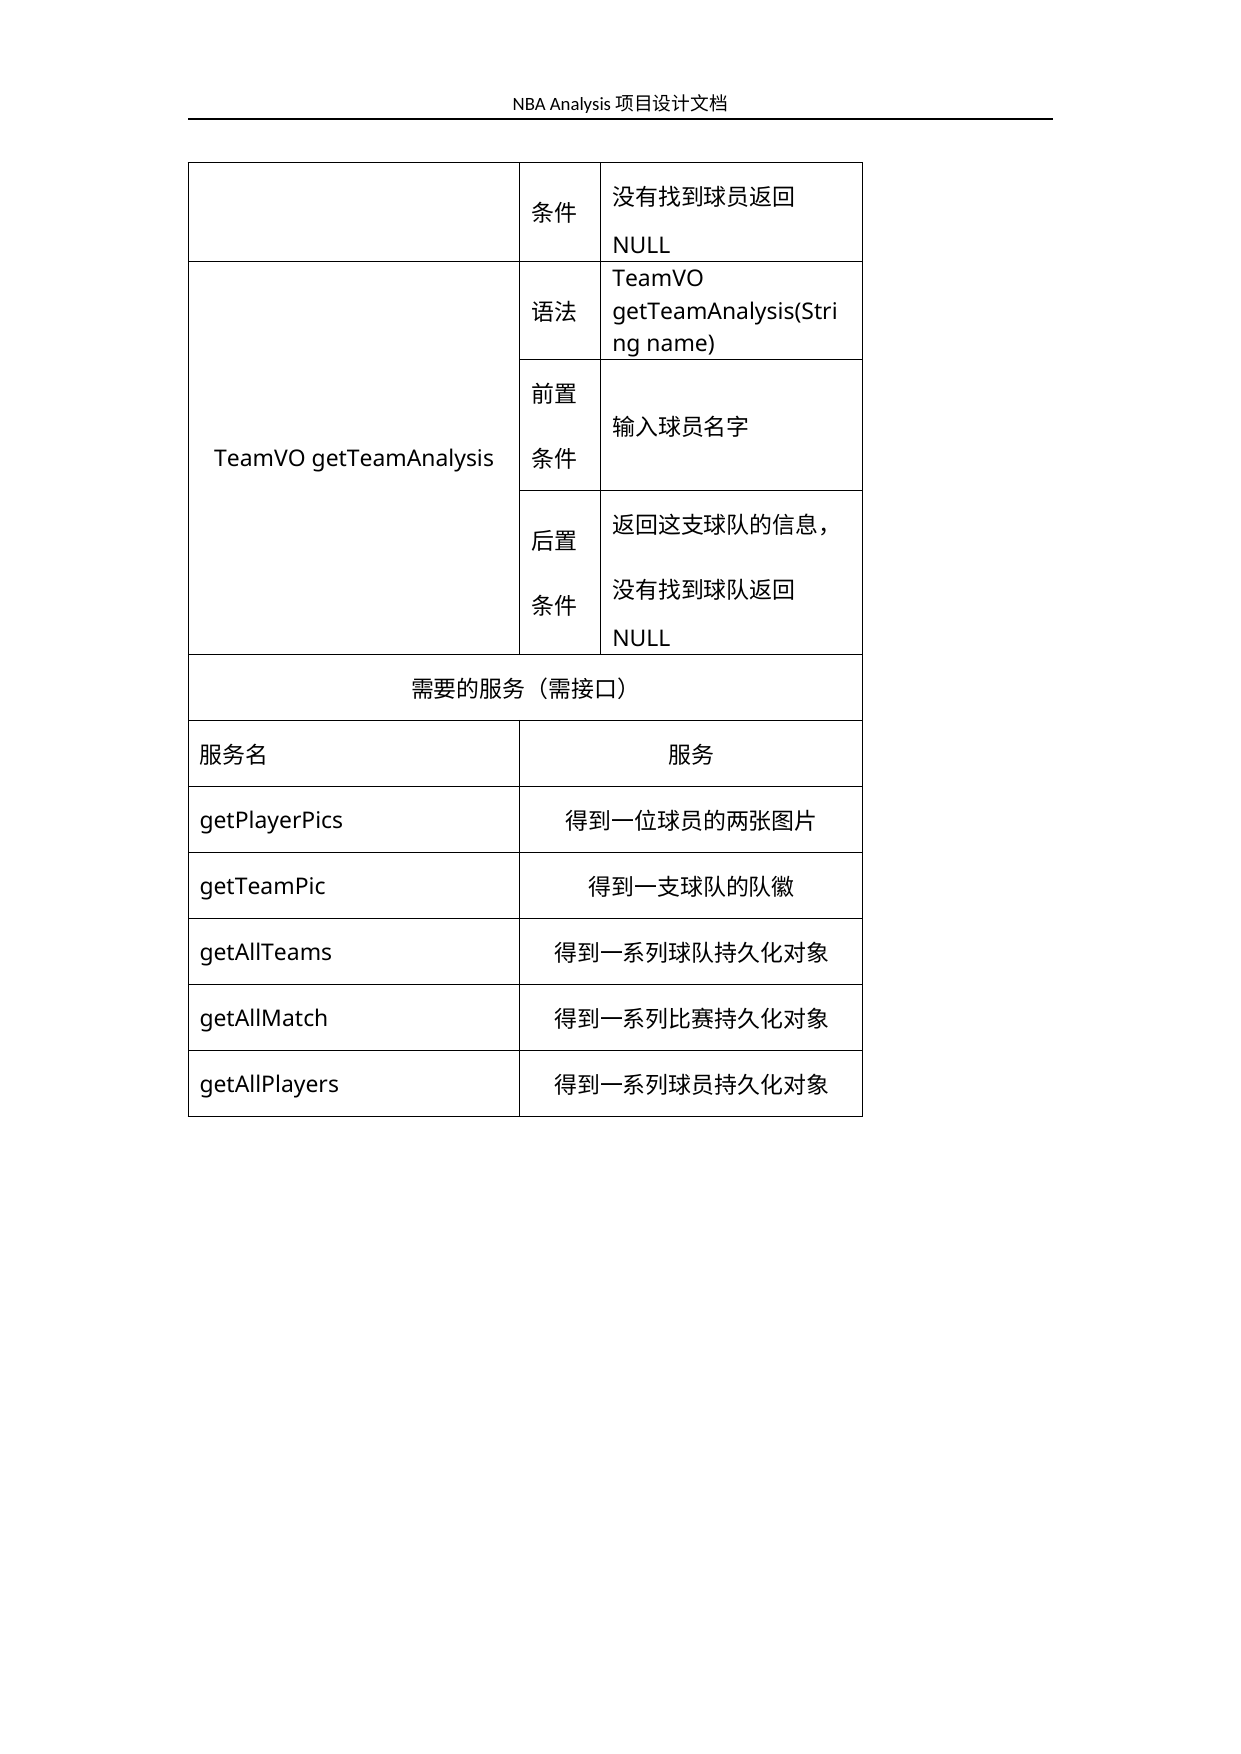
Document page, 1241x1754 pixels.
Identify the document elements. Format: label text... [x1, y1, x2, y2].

table_cell 返回这位球员的信息，没有找到球员返回NULL [601, 163, 862, 261]
table_cell 前置条件 [520, 360, 600, 490]
table_cell 得到一系列球队持久化对象 [520, 919, 862, 984]
table_cell 后置条件 [520, 491, 600, 654]
table_cell getPlayerPics [189, 787, 519, 852]
table_cell 得到一系列球员持久化对象 [520, 1051, 862, 1116]
table_cell TeamVO getTeamAnalysis(String name) [601, 262, 862, 359]
table_cell getTeamPic [189, 853, 519, 918]
table_cell 得到一系列比赛持久化对象 [520, 985, 862, 1050]
table_cell getAllPlayers [189, 1051, 519, 1116]
table_cell TeamVO getTeamAnalysis [189, 262, 519, 654]
table_cell 得到一支球队的队徽 [520, 853, 862, 918]
table_cell 输入球员名字 [601, 360, 862, 490]
table_cell getAllMatch [189, 985, 519, 1050]
table_cell 得到一位球员的两张图片 [520, 787, 862, 852]
table_cell 服务名 [189, 721, 519, 786]
table_cell getAllTeams [189, 919, 519, 984]
table_cell 后置条件 [520, 163, 600, 261]
table_cell 需要的服务（需接口） [189, 655, 862, 720]
table_cell 语法 [520, 262, 600, 359]
table_cell 返回这支球队的信息，没有找到球队返回NULL [601, 491, 862, 654]
table_cell 服务 [520, 721, 862, 786]
